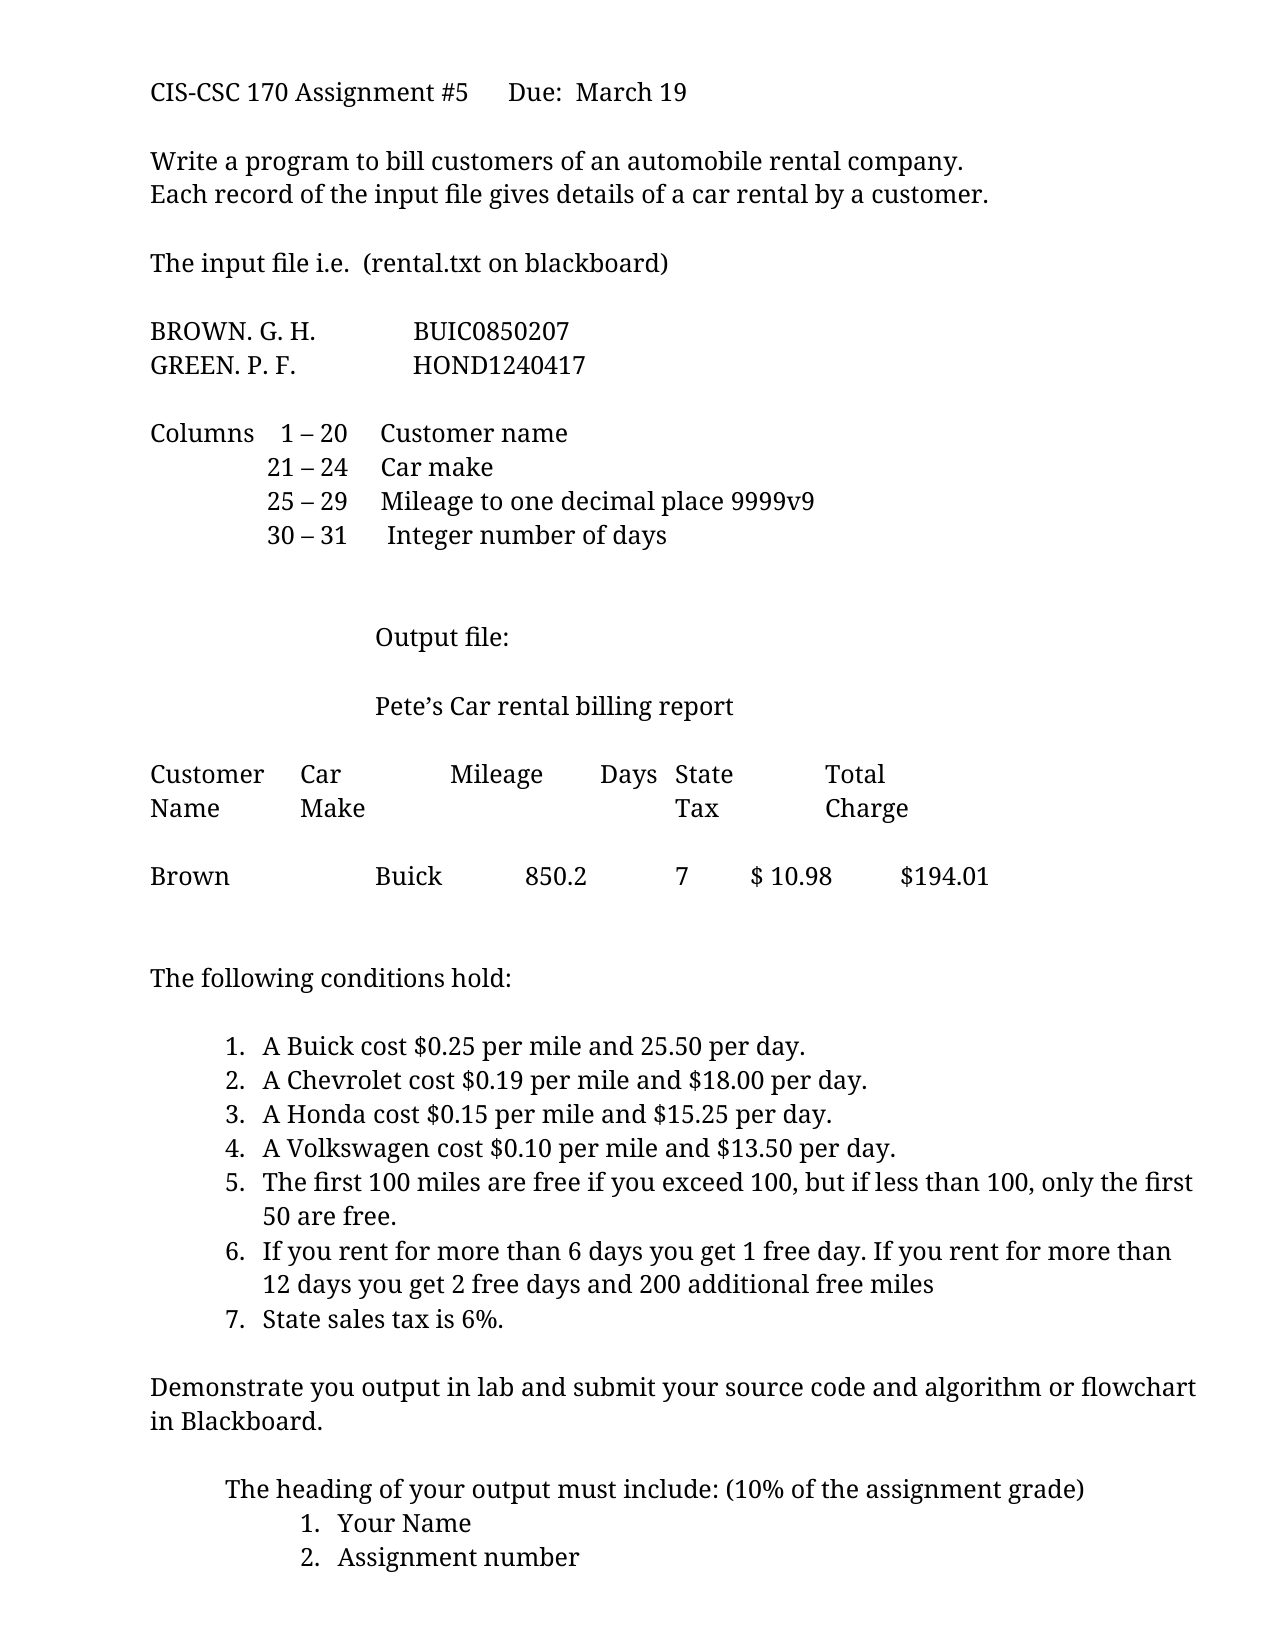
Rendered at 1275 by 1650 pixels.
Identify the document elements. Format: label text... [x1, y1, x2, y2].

list A Buick cost $0.25 per mile and 25.50 per day. [225, 1029, 1200, 1063]
text Columns 1 – 20 Customer name [150, 416, 1200, 450]
list If you rent for more than 6 days you get 1 free day. If you rent for more than 12 days you get 2 free days and 200 additional free miles [225, 1233, 1200, 1301]
text The following conditions hold: [150, 961, 1200, 995]
text Brown Buick 850.2 7 $ 10.98 $194.01 [150, 858, 1200, 892]
text 21 – 24 Car make [150, 450, 1200, 484]
text CIS-CSC 170 Assignment #5 Due: March 19 [150, 75, 1200, 109]
text GREEN. P. F. HOND1240417 [150, 347, 1200, 382]
text 25 – 29 Mileage to one decimal place 9999v9 [150, 484, 1200, 518]
list A Volkswagen cost $0.10 per mile and $13.50 per day. [225, 1131, 1200, 1165]
list Assignment number [300, 1540, 1200, 1574]
text The input file i.e. (rental.txt on blackboard) [150, 245, 1200, 279]
text Each record of the input file gives details of a car rental by a customer. [150, 177, 1200, 211]
list Your Name [300, 1506, 1200, 1540]
list The first 100 miles are free if you exceed 100, but if less than 100, only the first 50 are free. [225, 1165, 1200, 1233]
text Output file: [150, 620, 1200, 654]
text Demonstrate you output in lab and submit your source code and algorithm or flowchart in Blackboard. [150, 1369, 1200, 1437]
text Pete’s Car rental billing report [150, 688, 1200, 722]
list A Honda cost $0.15 per mile and $15.25 per day. [225, 1097, 1200, 1131]
text BROWN. G. H. BUIC0850207 [150, 313, 1200, 347]
text Customer Car Mileage Days State Total [150, 756, 1200, 790]
text Write a program to bill customers of an automobile rental company. [150, 143, 1200, 177]
text 30 – 31 Integer number of days [150, 518, 1200, 552]
text Name Make Tax Charge [150, 790, 1200, 824]
list State sales tax is 6%. [225, 1301, 1200, 1335]
text The heading of your output must include: (10% of the assignment grade) [150, 1472, 1200, 1506]
list A Chevrolet cost $0.19 per mile and $18.00 per day. [225, 1063, 1200, 1097]
